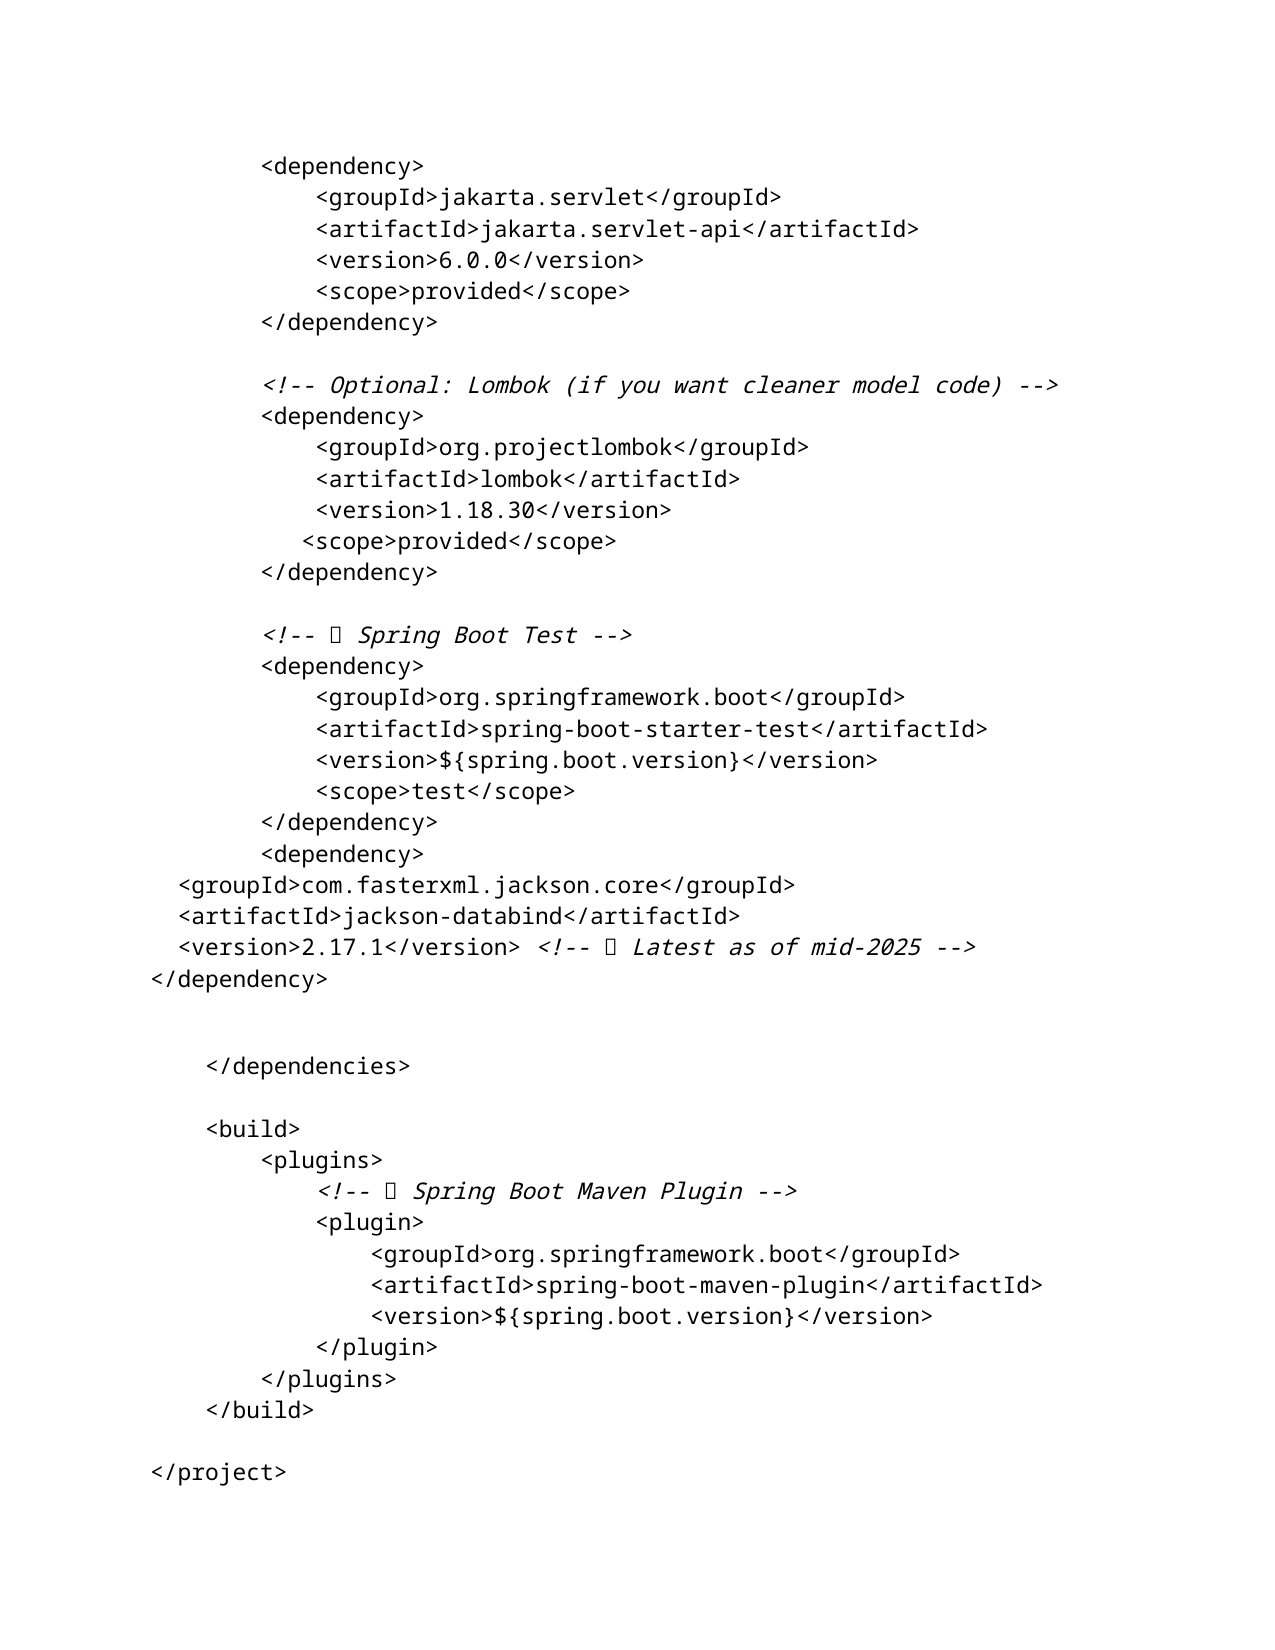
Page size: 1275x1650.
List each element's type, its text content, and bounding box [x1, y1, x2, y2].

text <artifactId>jakarta.servlet-api</artifactId> [150, 212, 1125, 244]
text <version>${spring.boot.version}</version> [150, 744, 1125, 775]
text <groupId>org.springframework.boot</groupId> [150, 1237, 1125, 1269]
text </dependencies> [150, 1050, 1125, 1081]
text </dependency> [150, 306, 1125, 337]
text <groupId>org.springframework.boot</groupId> [150, 681, 1125, 712]
text <version>2.17.1</version> <!-- ✅ Latest as of mid-2025 --> [150, 931, 1125, 962]
text <dependency> [150, 150, 1125, 181]
text <!-- Optional: Lombok (if you want cleaner model code) --> [150, 369, 1125, 400]
text <build> [150, 1112, 1125, 1144]
text <plugins> [150, 1144, 1125, 1175]
text <artifactId>lombok</artifactId> [150, 462, 1125, 494]
text <!-- ✅ Spring Boot Test --> [150, 619, 1125, 650]
text <groupId>jakarta.servlet</groupId> [150, 181, 1125, 212]
text <version>6.0.0</version> [150, 244, 1125, 275]
text <groupId>com.fasterxml.jackson.core</groupId> [150, 869, 1125, 900]
text </project> [150, 1456, 1125, 1487]
text <groupId>org.projectlombok</groupId> [150, 431, 1125, 462]
text <artifactId>jackson-databind</artifactId> [150, 900, 1125, 931]
text <version>1.18.30</version> [150, 494, 1125, 525]
text <scope>provided</scope> [150, 275, 1125, 306]
text </dependency> [150, 556, 1125, 587]
text <scope>test</scope> [150, 775, 1125, 806]
text </dependency> [150, 806, 1125, 837]
text <artifactId>spring-boot-starter-test</artifactId> [150, 712, 1125, 744]
text </plugin> [150, 1331, 1125, 1362]
text <plugin> [150, 1206, 1125, 1237]
text </build> [150, 1394, 1125, 1425]
text <scope>provided</scope> [150, 525, 1125, 556]
text </dependency> [150, 962, 1125, 994]
text <dependency> [150, 650, 1125, 681]
text <dependency> [150, 837, 1125, 869]
text <!-- ✅ Spring Boot Maven Plugin --> [150, 1175, 1125, 1206]
text <artifactId>spring-boot-maven-plugin</artifactId> [150, 1269, 1125, 1300]
text </plugins> [150, 1362, 1125, 1394]
text <dependency> [150, 400, 1125, 431]
text <version>${spring.boot.version}</version> [150, 1300, 1125, 1331]
